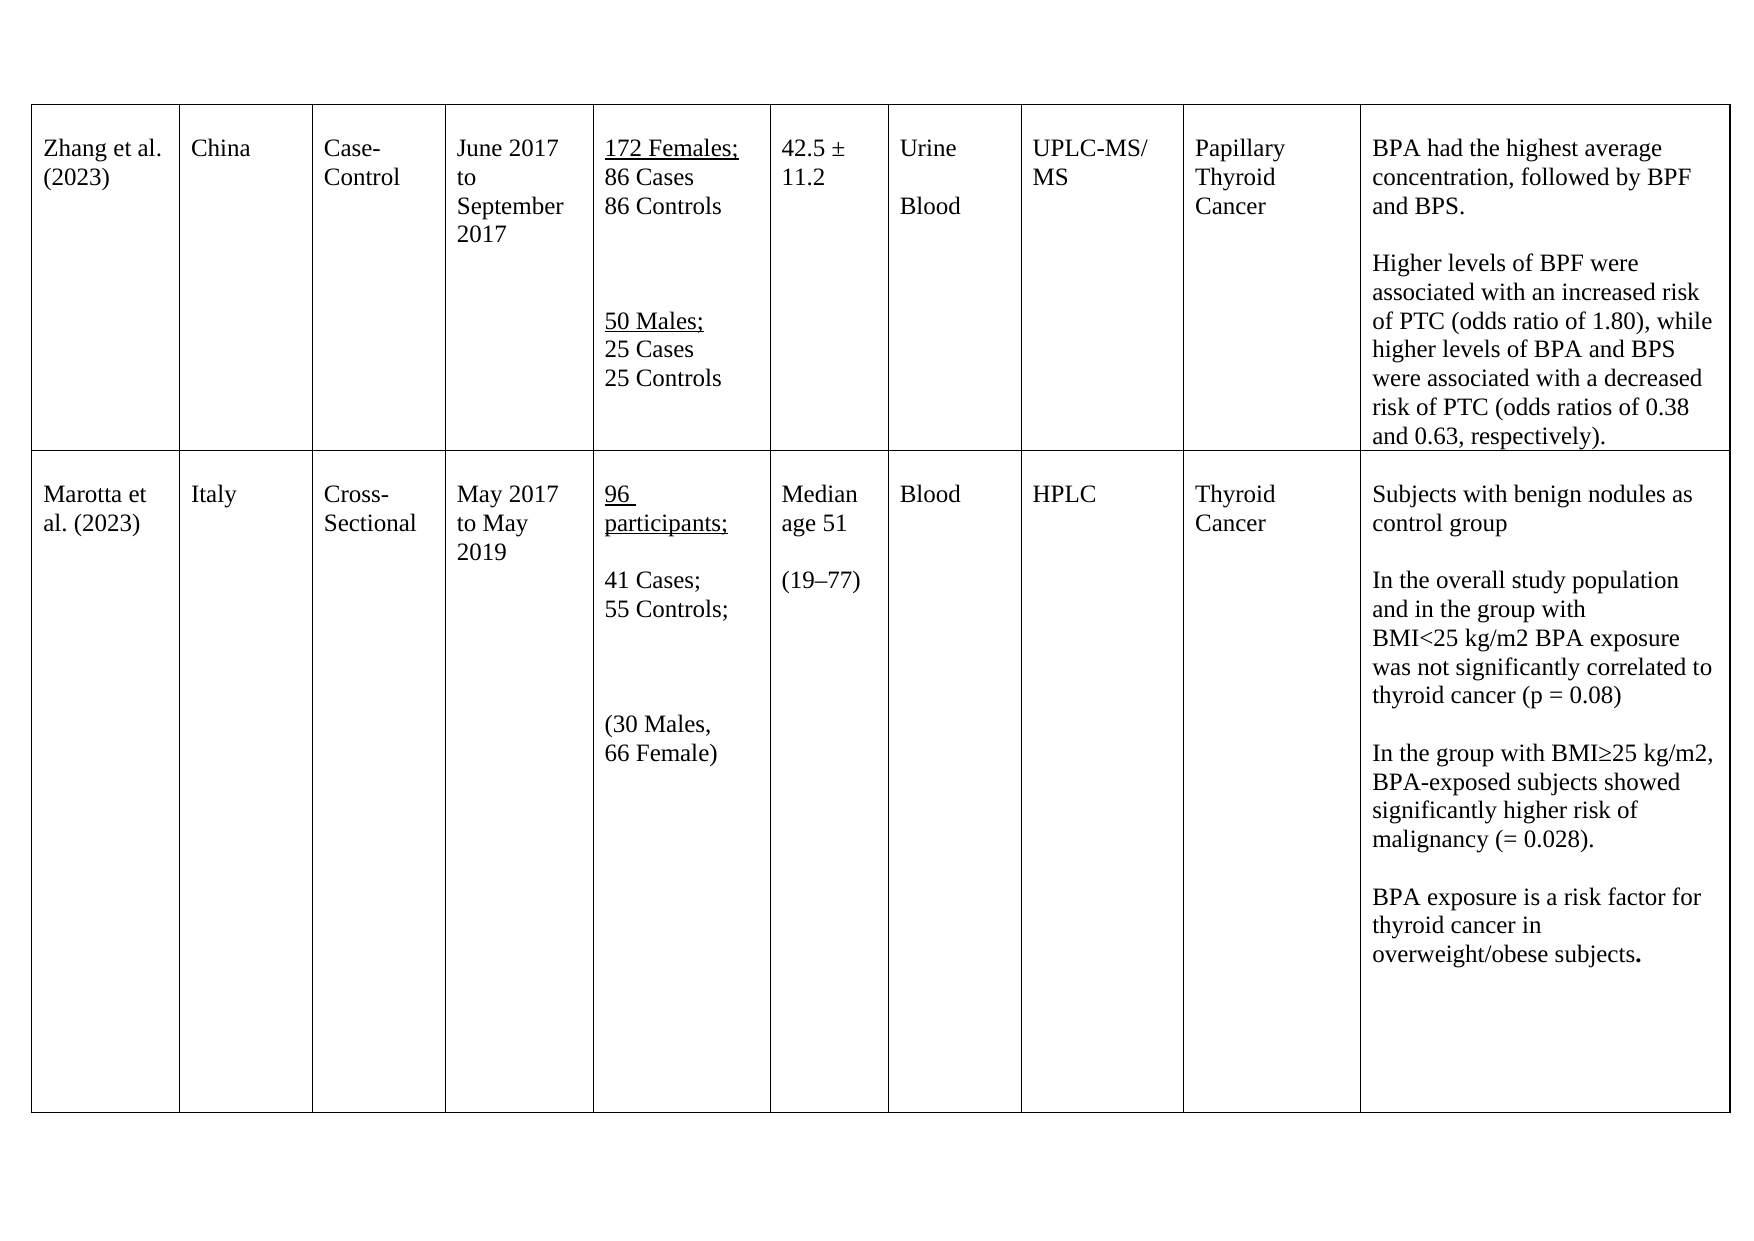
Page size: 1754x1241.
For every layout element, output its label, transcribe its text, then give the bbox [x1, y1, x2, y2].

table_cell May 2017 to May 2019 [446, 451, 593, 1112]
table_cell Thyroid Cancer [1184, 451, 1360, 1112]
table_cell BPA had the highest average concentration, followed by BPF and BPS. Higher levels of BPF were associated with an increased risk of PTC (odds ratio of 1.80), while higher levels of BPA and BPS were associated with a decreased risk of PTC (odds ratios of 0.38 and 0.63, respectively). [1361, 105, 1729, 449]
table_cell Marotta et al. (2023) [32, 451, 179, 1112]
table_cell Median age 51 (19–77) [771, 451, 888, 1112]
table_cell Italy [180, 451, 312, 1112]
table_cell June 2017 to September 2017 [446, 105, 593, 449]
table_cell UPLC-MS/MS [1022, 105, 1183, 449]
table_cell 172 Females; 86 Cases 86 Controls 50 Males; 25 Cases 25 Controls [594, 105, 770, 449]
table_cell Zhang et al. (2023) [32, 105, 179, 449]
table_cell Case-Control [313, 105, 445, 449]
table_cell 42.5 ± 11.2 [771, 105, 888, 449]
table_cell China [180, 105, 312, 449]
table_cell HPLC [1022, 451, 1183, 1112]
table_cell Blood [889, 451, 1021, 1112]
table_cell 96 participants; 41 Cases; 55 Controls; (30 Males, 66 Female) [594, 451, 770, 1112]
table_cell Papillary Thyroid Cancer [1184, 105, 1360, 449]
table_cell Subjects with benign nodules as control group In the overall study population and in the group with BMI<25 kg/m2 BPA exposure was not significantly correlated to thyroid cancer (p = 0.08) In the group with BMI≥25 kg/m2, BPA-exposed subjects showed significantly higher risk of malignancy (= 0.028). BPA exposure is a risk factor for thyroid cancer in overweight/obese subjects. [1361, 451, 1729, 1112]
table_cell Cross-Sectional [313, 451, 445, 1112]
table_cell Urine Blood [889, 105, 1021, 449]
